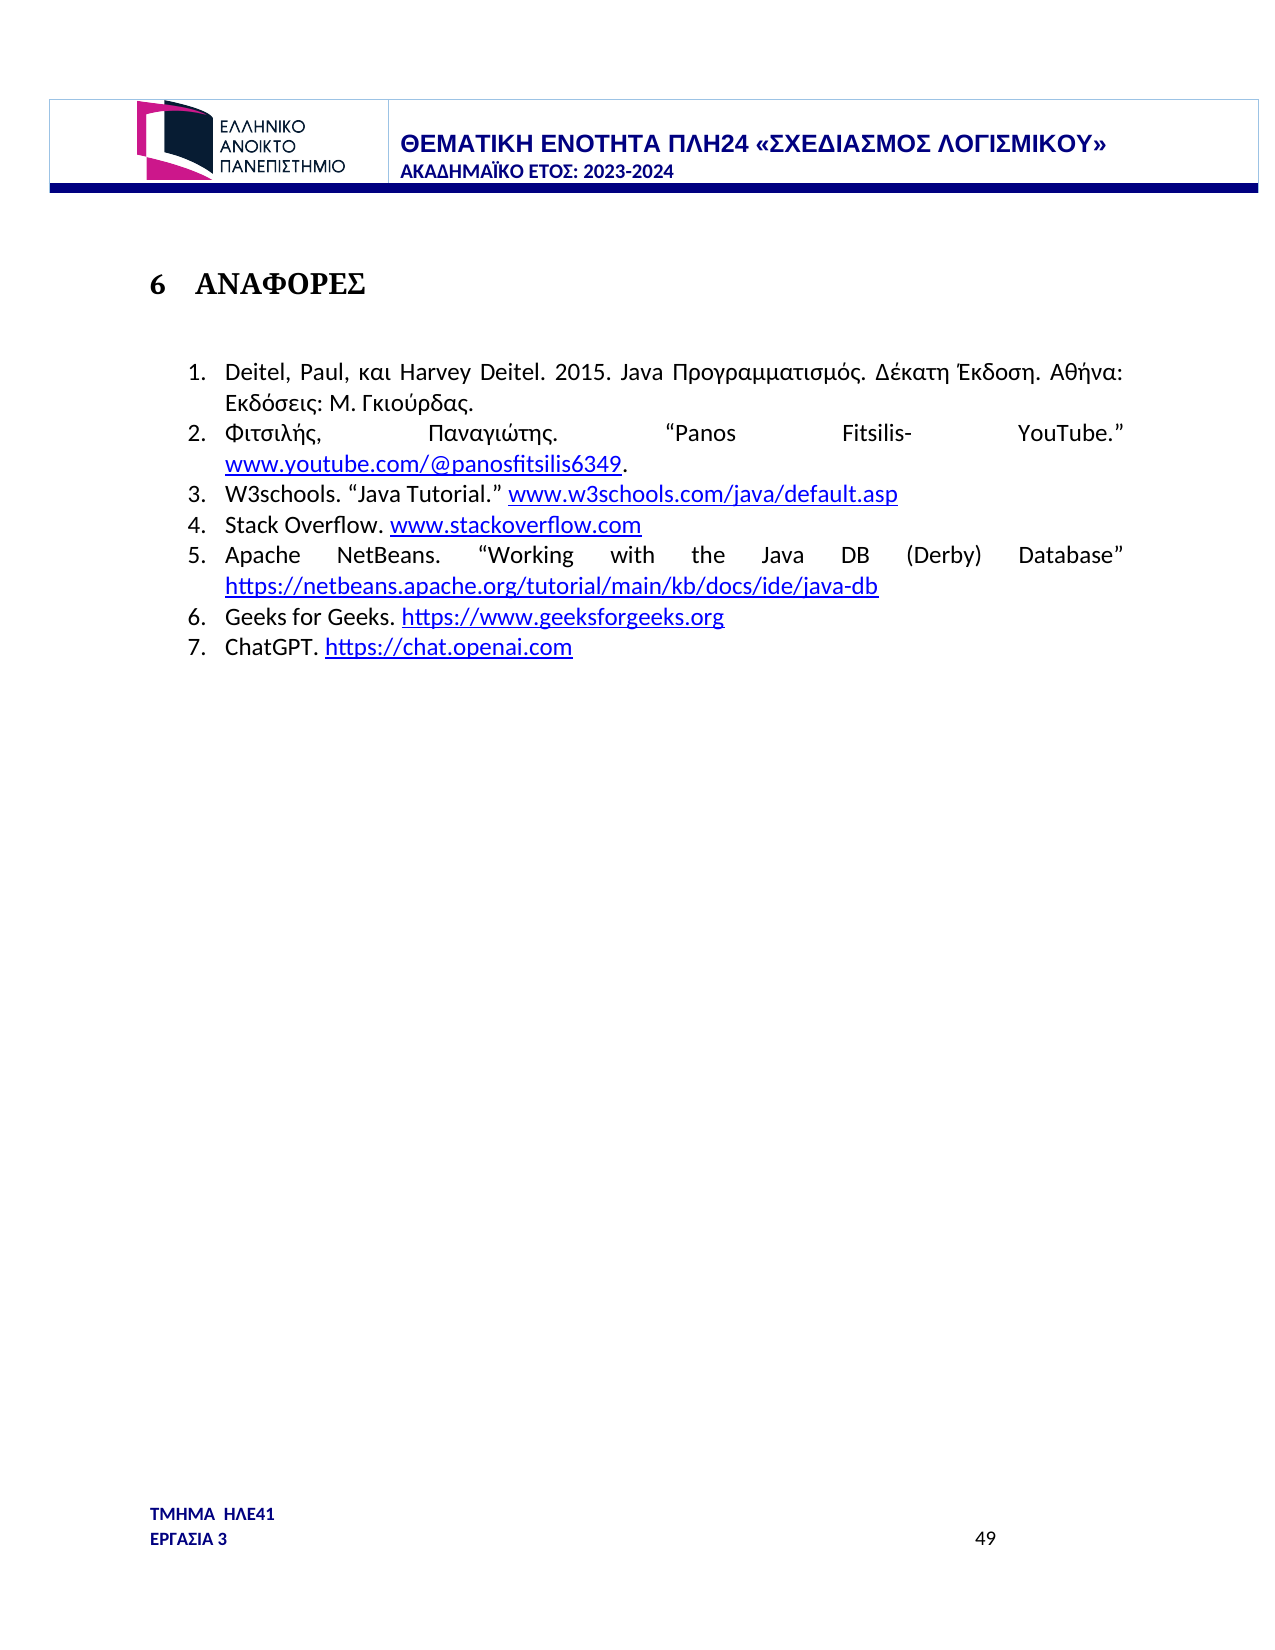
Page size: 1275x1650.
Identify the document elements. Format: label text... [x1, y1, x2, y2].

list Apache NetBeans. “Working with the Java DB (Derby) Database” https://netbeans.apache.org/tutorial/main/kb/docs/ide/java-db [187, 540, 1125, 601]
list ChatGPT. https://chat.openai.com [187, 631, 1125, 662]
picture [137, 100, 345, 180]
list Deitel, Paul, και Harvey Deitel. 2015. Java Προγραμματισμός. Δέκατη Έκδοση. Αθήνα: Εκδόσεις: Μ. Γκιούρδας. [187, 357, 1125, 418]
list Geeks for Geeks. https://www.geeksforgeeks.org [187, 601, 1125, 631]
list Stack Overflow. www.stackoverflow.com [187, 509, 1125, 540]
subtitle ΑΝΑΦΟΡΕΣ [150, 268, 1125, 302]
list Φιτσιλής, Παναγιώτης. “Panos Fitsilis- YouTube.” www.youtube.com/@panosfitsilis6349. [187, 418, 1125, 479]
list W3schools. “Java Tutorial.” www.w3schools.com/java/default.asp [187, 479, 1125, 509]
